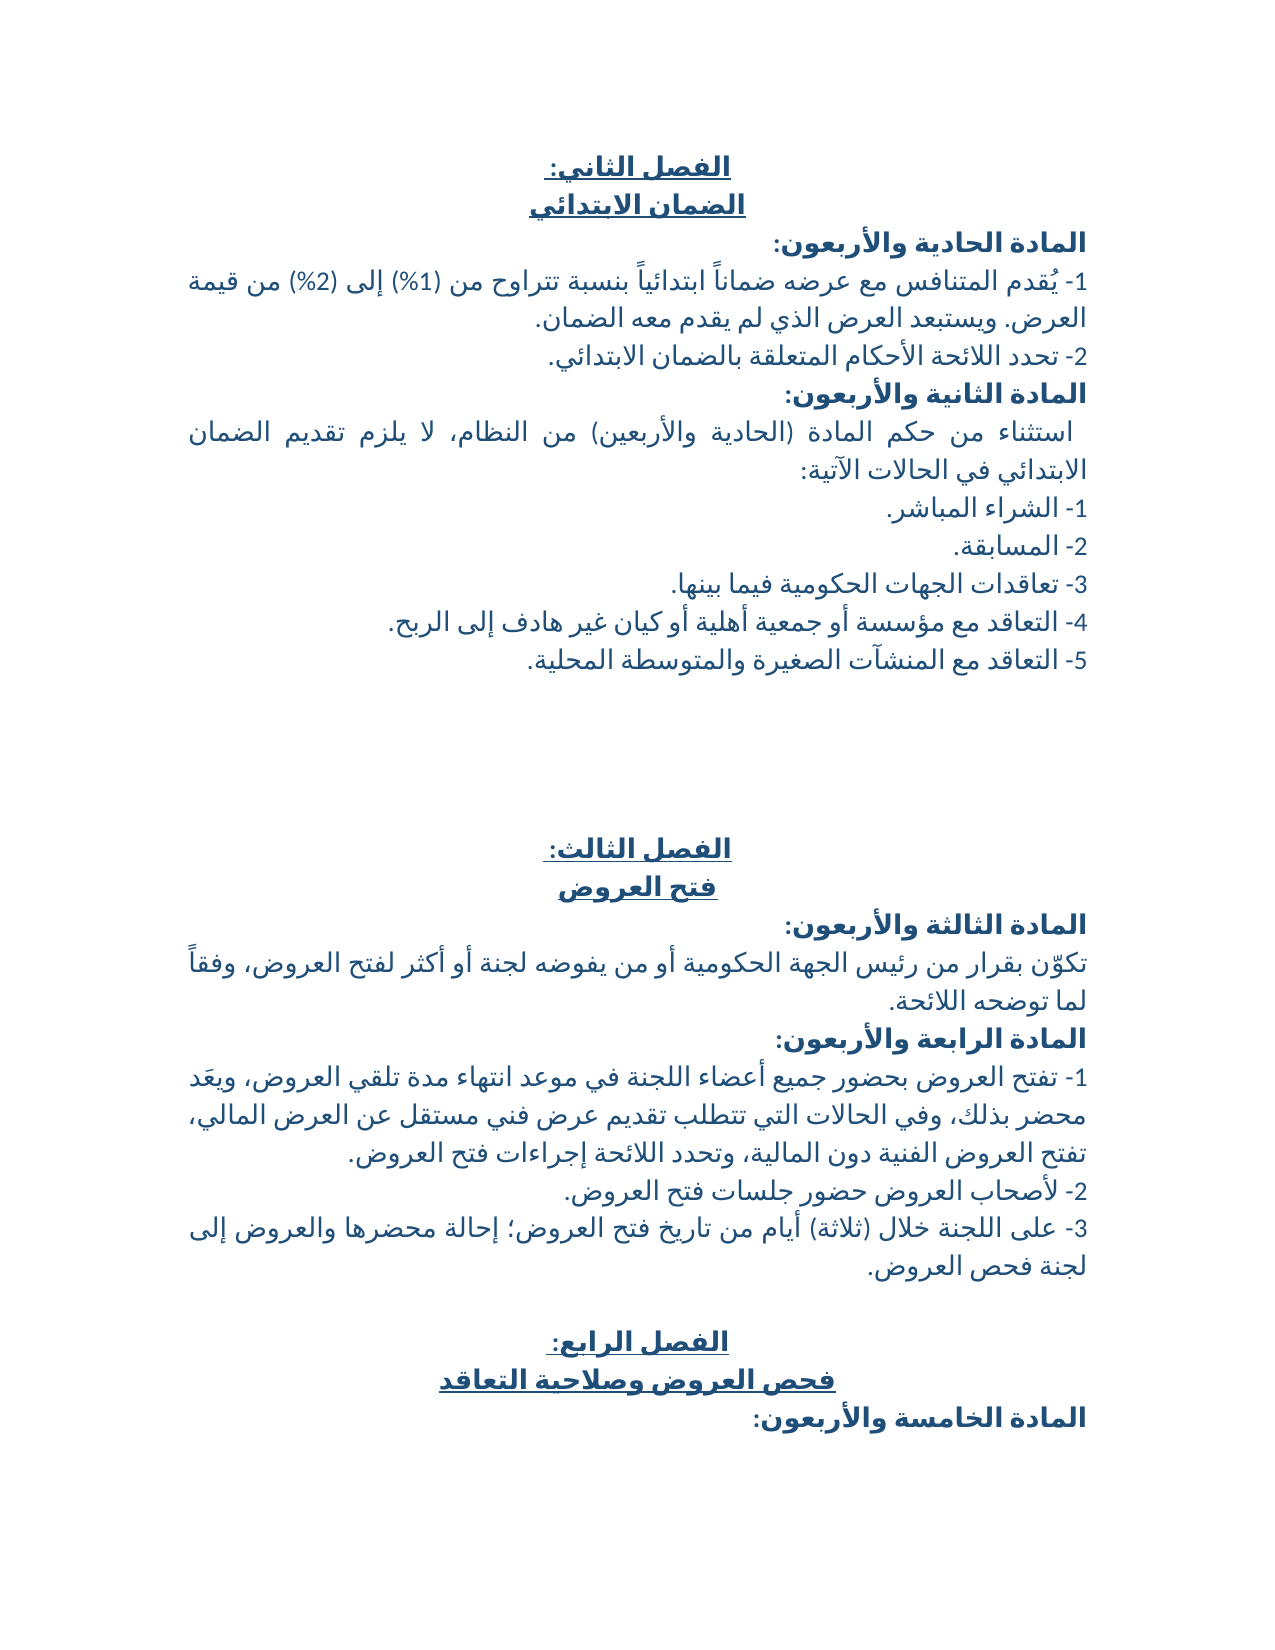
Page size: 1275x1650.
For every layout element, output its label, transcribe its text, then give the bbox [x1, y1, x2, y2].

text الفصل الرابع: [187, 1325, 1087, 1358]
text المادة الرابعة والأربعون: [187, 1022, 1087, 1055]
text 2- المسابقة. [187, 529, 1087, 562]
text الفصل الثاني: [187, 150, 1087, 183]
text استثناء من حكم المادة (الحادية والأربعين) من النظام، لا يلزم تقديم الضمان الابتدائي في الحالات الآتية: [187, 415, 1087, 486]
text فتح العروض [187, 870, 1087, 903]
text الضمان الابتدائي [187, 188, 1087, 221]
text 4- التعاقد مع مؤسسة أو جمعية أهلية أو كيان غير هادف إلى الربح. [187, 605, 1087, 638]
text المادة الخامسة والأربعون: [187, 1401, 1087, 1434]
text فحص العروض وصلاحية التعاقد [187, 1363, 1087, 1396]
text 5- التعاقد مع المنشآت الصغيرة والمتوسطة المحلية. [187, 643, 1087, 676]
text 1- تفتح العروض بحضور جميع أعضاء اللجنة في موعد انتهاء مدة تلقي العروض، ويعَد محضر بذلك، وفي الحالات التي تتطلب تقديم عرض فني مستقل عن العرض المالي، تفتح العروض الفنية دون المالية، وتحدد اللائحة إجراءات فتح العروض. [187, 1060, 1087, 1169]
text تكوّن بقرار من رئيس الجهة الحكومية أو من يفوضه لجنة أو أكثر لفتح العروض، وفقاً لما توضحه اللائحة. [187, 946, 1087, 1017]
text 1- الشراء المباشر. [187, 491, 1087, 524]
text 3- تعاقدات الجهات الحكومية فيما بينها. [187, 567, 1087, 600]
text 3- على اللجنة خلال (ثلاثة) أيام من تاريخ فتح العروض؛ إحالة محضرها والعروض إلى لجنة فحص العروض. [187, 1212, 1087, 1283]
text المادة الثانية والأربعون: [187, 377, 1087, 411]
text 2- لأصحاب العروض حضور جلسات فتح العروض. [187, 1174, 1087, 1207]
text المادة الحادية والأربعون: [187, 226, 1087, 259]
text الفصل الثالث: [187, 832, 1087, 866]
text 1- يُقدم المتنافس مع عرضه ضماناً ابتدائياً بنسبة تتراوح من (1%) إلى (2%) من قيمة العرض. ويستبعد العرض الذي لم يقدم معه الضمان. [187, 264, 1087, 335]
text المادة الثالثة والأربعون: [187, 908, 1087, 941]
text 2- تحدد اللائحة الأحكام المتعلقة بالضمان الابتدائي. [187, 339, 1087, 373]
